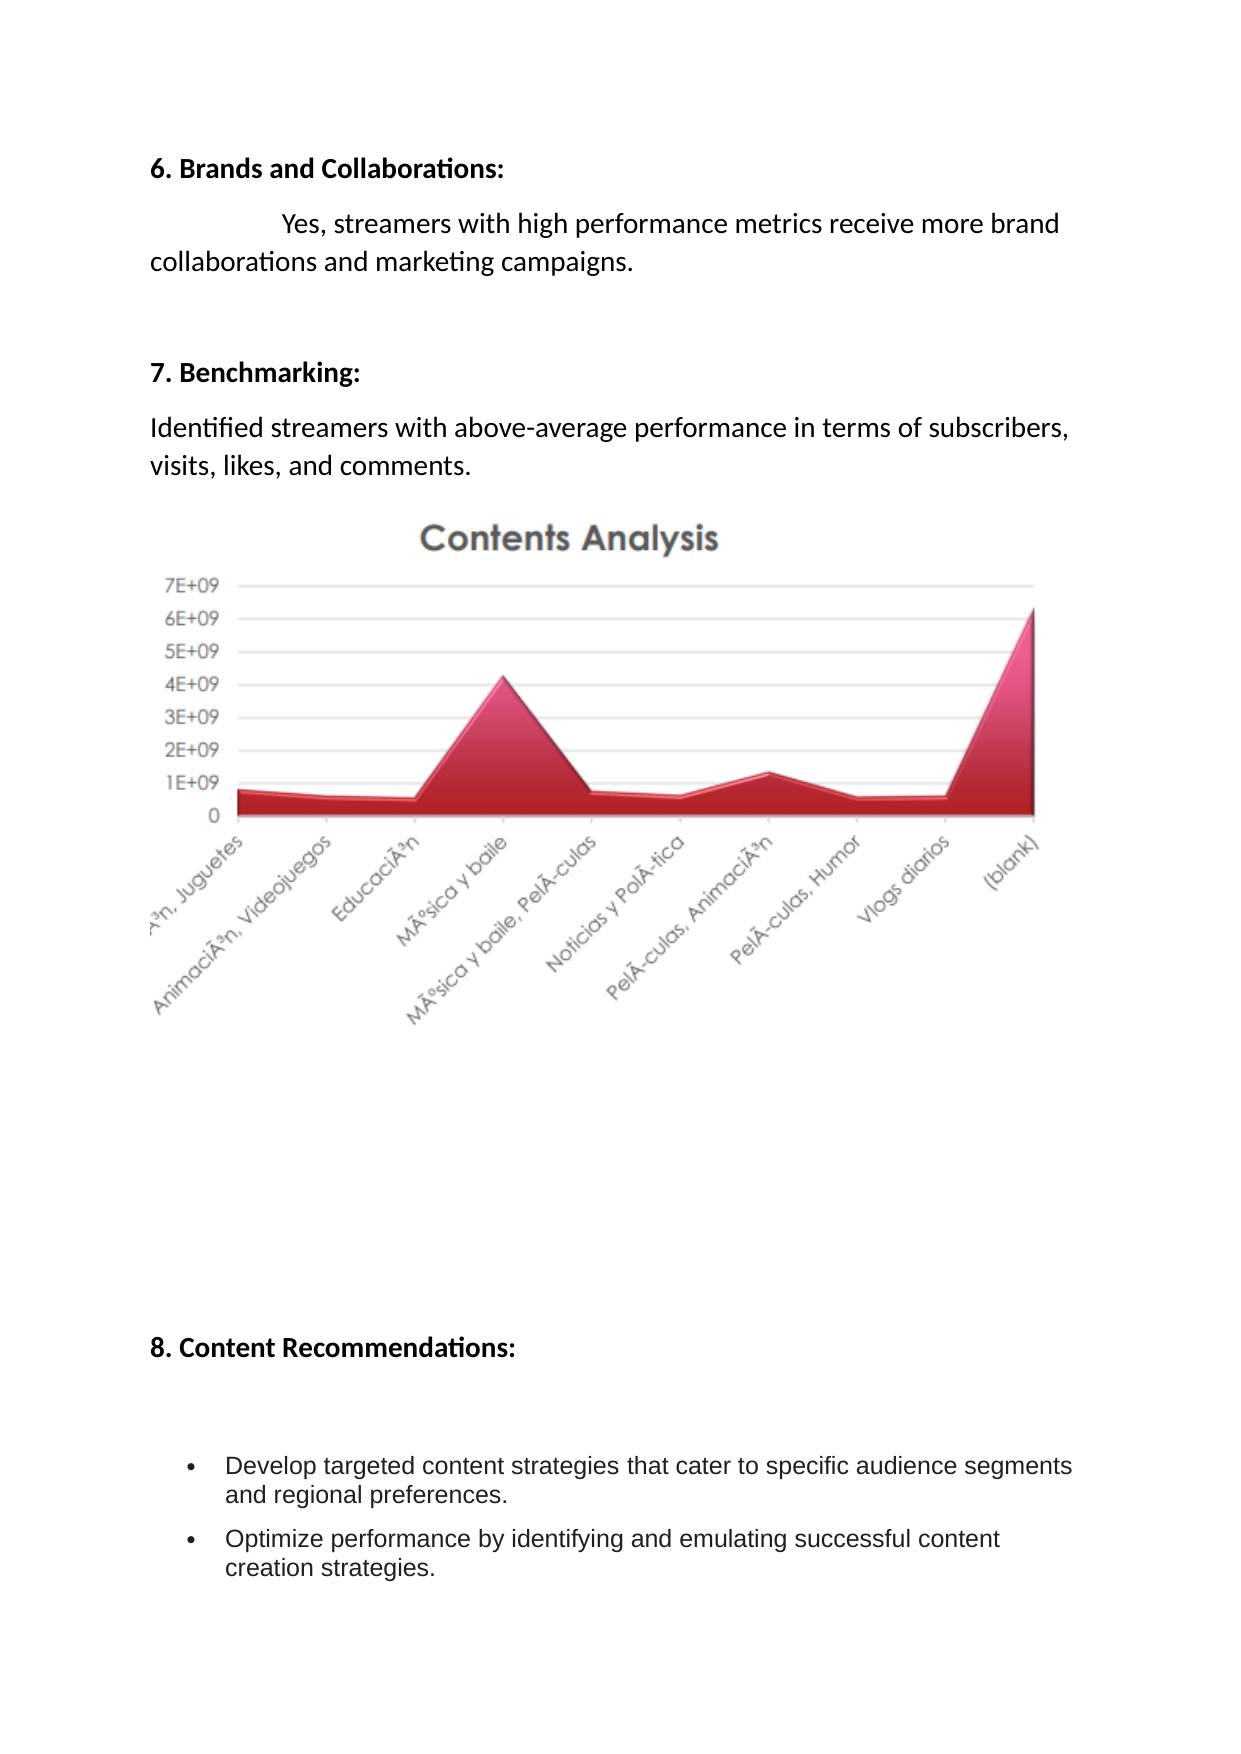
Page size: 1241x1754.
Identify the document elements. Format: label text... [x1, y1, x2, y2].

text Yes, streamers with high performance metrics receive more brand collaborations and marketing campaigns. [150, 205, 1090, 279]
list Optimize performance by identifying and emulating successful content creation strategies. [187, 1524, 1090, 1582]
list Develop targeted content strategies that cater to specific audience segments and regional preferences. [187, 1451, 1090, 1509]
text 7. Benchmarking: [150, 354, 1090, 389]
text Identified streamers with above-average performance in terms of subscribers, visits, likes, and comments. [150, 409, 1090, 483]
text 6. Brands and Collaborations: [150, 150, 1090, 186]
picture [150, 502, 1066, 1035]
text 8. Content Recommendations: [150, 1329, 1090, 1364]
